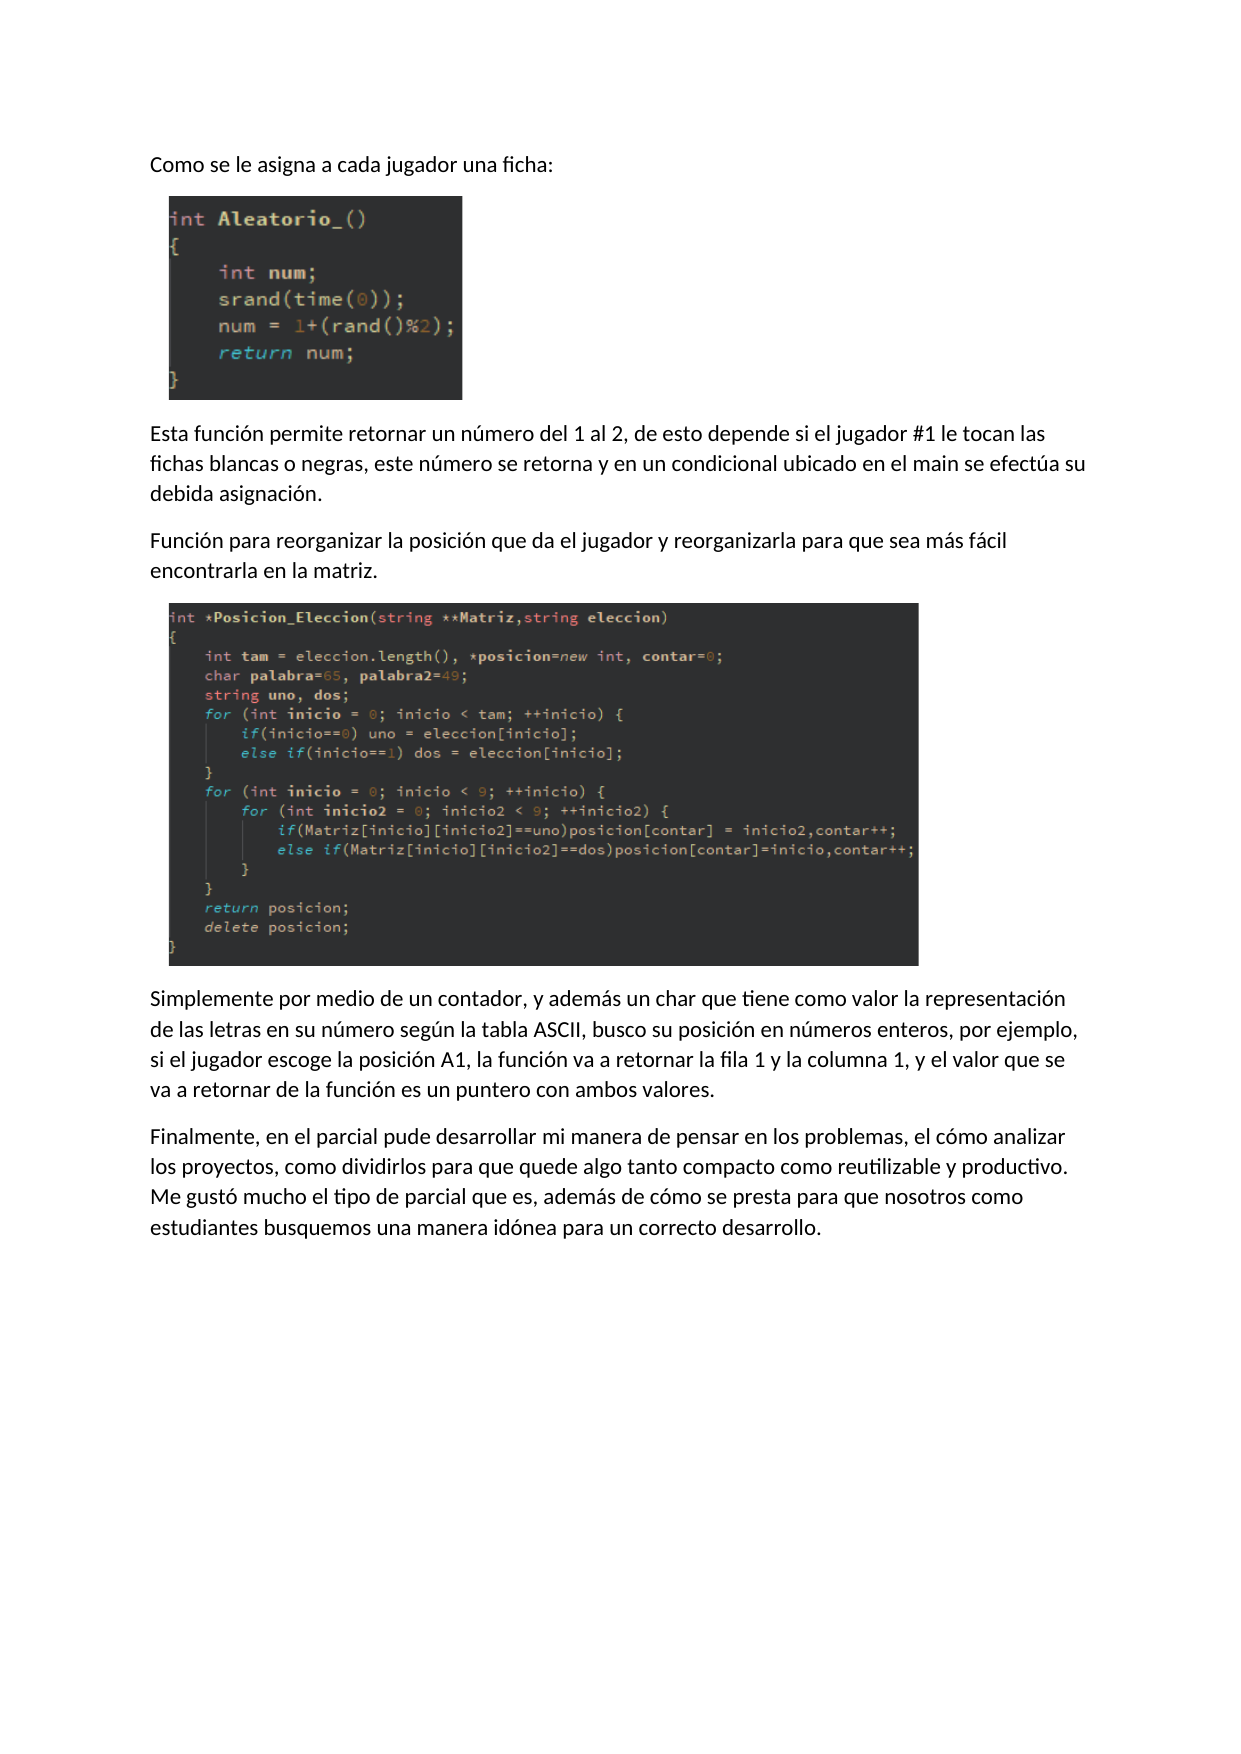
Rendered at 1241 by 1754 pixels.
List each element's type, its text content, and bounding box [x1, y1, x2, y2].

text Como se le asigna a cada jugador una ficha: [150, 150, 1090, 178]
text Simplemente por medio de un contador, y además un char que tiene como valor la representación de las letras en su número según la tabla ASCII, busco su posición en números enteros, por ejemplo, si el jugador escoge la posición A1, la función va a retornar la fila 1 y la columna 1, y el valor que se va a retornar de la función es un puntero con ambos valores. [150, 984, 1090, 1103]
text Finalmente, en el parcial pude desarrollar mi manera de pensar en los problemas, el cómo analizar los proyectos, como dividirlos para que quede algo tanto compacto como reutilizable y productivo. Me gustó mucho el tipo de parcial que es, además de cómo se presta para que nosotros como estudiantes busquemos una manera idónea para un correcto desarrollo. [150, 1122, 1090, 1241]
text Función para reorganizar la posición que da el jugador y reorganizarla para que sea más fácil encontrarla en la matriz. [150, 526, 1090, 584]
text Esta función permite retornar un número del 1 al 2, de esto depende si el jugador #1 le tocan las fichas blancas o negras, este número se retorna y en un condicional ubicado en el main se efectúa su debida asignación. [150, 419, 1090, 507]
